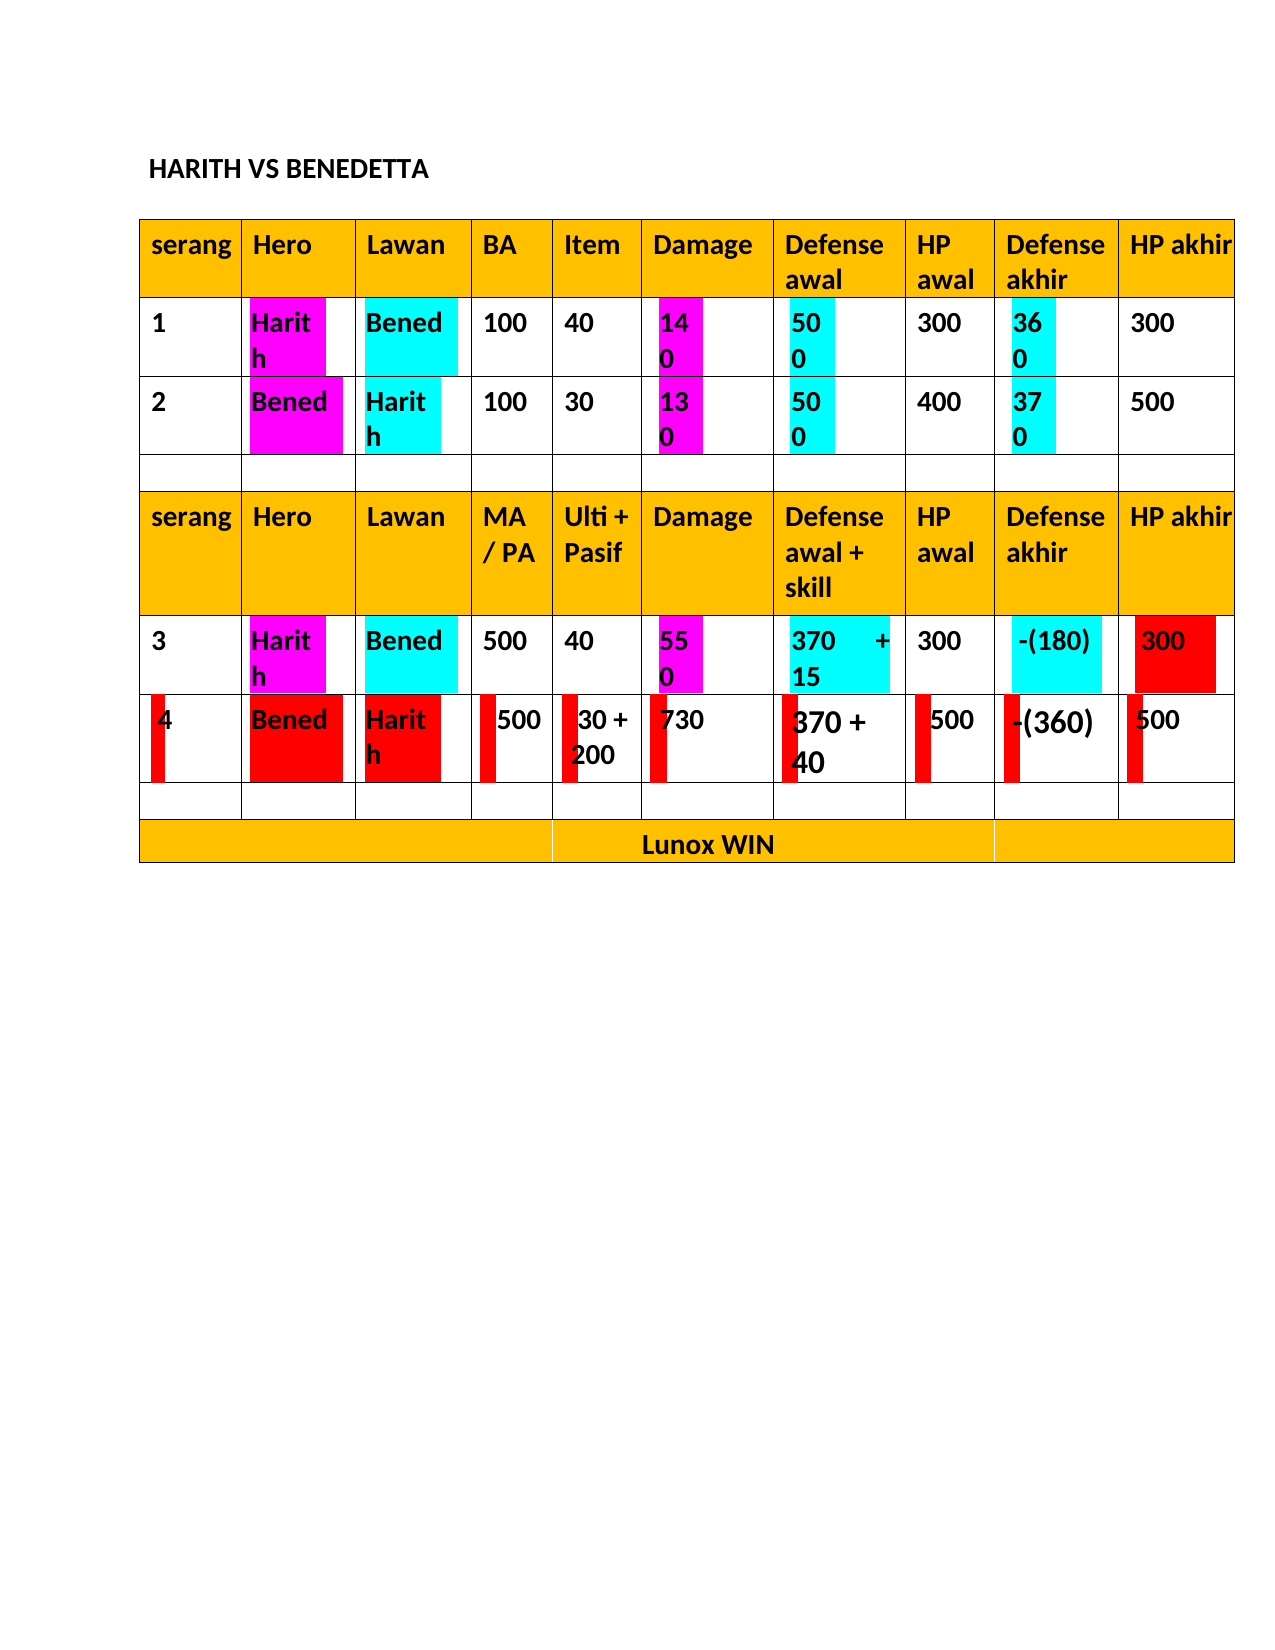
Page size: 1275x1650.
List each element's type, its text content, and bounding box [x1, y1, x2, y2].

table_cell [553, 695, 562, 782]
table_cell 400 [906, 377, 994, 454]
table_cell [642, 298, 658, 376]
table_cell HP awal [906, 492, 994, 615]
table_header Damage [642, 220, 773, 297]
table_cell [472, 695, 480, 782]
table_cell [458, 616, 471, 693]
table_cell 40 [553, 298, 641, 376]
table_cell Damage [642, 492, 773, 615]
table_cell [356, 455, 471, 491]
table_cell [890, 695, 905, 782]
table_cell [1119, 783, 1234, 819]
table_cell [774, 298, 790, 376]
table_cell [890, 616, 905, 693]
table_cell [441, 377, 471, 454]
table_cell [890, 455, 905, 491]
table_cell 1 [140, 298, 241, 376]
table_cell [906, 783, 994, 819]
table_cell 370 [1012, 377, 1056, 454]
table_cell HP akhir [1119, 492, 1234, 615]
table_cell [774, 783, 890, 819]
table_cell Lawan [356, 492, 471, 615]
table_cell [242, 616, 250, 693]
table_cell [553, 455, 641, 491]
table_header HP awal [906, 220, 994, 297]
table_cell [343, 616, 355, 693]
table_cell [703, 298, 773, 376]
table_cell [356, 616, 365, 693]
table_header serang [140, 220, 241, 297]
table_cell [140, 820, 343, 862]
table_cell [890, 298, 905, 376]
table_cell [343, 783, 355, 819]
table_cell [890, 377, 905, 454]
table_cell [774, 455, 890, 491]
table_cell [343, 820, 552, 862]
table_cell Harith [250, 616, 326, 693]
table_cell 370 + 40 [798, 695, 890, 782]
table_cell 500 [790, 377, 835, 454]
table_cell [906, 455, 994, 491]
table_cell [343, 455, 355, 491]
table_cell [703, 616, 773, 693]
table_header Item [553, 220, 641, 297]
table_cell [326, 616, 343, 693]
table_cell [890, 783, 905, 819]
table_cell [343, 298, 355, 376]
table_cell [835, 298, 890, 376]
table_cell Hero [242, 492, 343, 615]
table_cell 500 [496, 695, 552, 782]
table_cell [995, 455, 1118, 491]
table_cell 730 [667, 695, 773, 782]
table_cell [242, 455, 343, 491]
table_cell [356, 783, 471, 819]
table_cell [995, 377, 1012, 454]
table_cell [242, 783, 343, 819]
table_header Defense awal [774, 220, 890, 297]
table_header BA [472, 220, 552, 297]
table_cell [1119, 695, 1127, 782]
table_cell Defense akhir [995, 492, 1118, 615]
table_cell 500 [472, 616, 552, 693]
table_cell [356, 695, 365, 782]
table_cell Harith [365, 695, 441, 782]
table_cell [774, 616, 790, 693]
table_cell [1119, 616, 1135, 693]
table_cell [140, 783, 241, 819]
table_cell 370 + 15 [790, 616, 890, 693]
table_cell Lunox WIN [641, 820, 890, 862]
table_cell serang [140, 492, 241, 615]
table_cell 360 [1012, 298, 1056, 376]
table_cell [343, 695, 355, 782]
table_cell 300 [1135, 616, 1216, 693]
table_cell [995, 298, 1012, 376]
table_cell [995, 695, 1004, 782]
table_cell [642, 616, 658, 693]
table_cell -(180) [1012, 616, 1102, 693]
table_cell 500 [790, 298, 835, 376]
table_cell [1119, 455, 1234, 491]
table_cell 30 [553, 377, 641, 454]
table_cell [553, 783, 641, 819]
table_cell [642, 783, 773, 819]
table_cell [343, 377, 355, 454]
table_cell [1056, 377, 1118, 454]
table_cell [242, 377, 250, 454]
table_cell [642, 695, 650, 782]
table_cell [553, 820, 641, 862]
table_cell 500 [1143, 695, 1234, 782]
table_cell [835, 377, 890, 454]
table_cell Defense awal + skill [774, 492, 890, 615]
table_cell MA / PA [472, 492, 552, 615]
table_header [890, 220, 905, 297]
table_cell Bened [250, 377, 343, 454]
table_cell Ulti + Pasif [553, 492, 641, 615]
table_cell [326, 298, 343, 376]
table_header Hero [242, 220, 343, 297]
table_cell [642, 377, 658, 454]
table_cell 3 [140, 616, 241, 693]
table_cell [995, 616, 1012, 693]
table_cell [774, 377, 790, 454]
table_cell [1056, 298, 1118, 376]
table_cell [1102, 616, 1118, 693]
table_cell 2 [140, 377, 241, 454]
table_cell [356, 298, 365, 376]
table_cell [343, 492, 355, 615]
table_header [343, 220, 355, 297]
table_cell Harith [250, 298, 326, 376]
table_cell Bened [365, 616, 458, 693]
table_cell 40 [553, 616, 641, 693]
table_cell [890, 492, 905, 615]
table_cell [242, 695, 250, 782]
table_cell [995, 820, 1234, 862]
table_cell 130 [659, 377, 703, 454]
table_cell [703, 377, 773, 454]
table_header Lawan [356, 220, 471, 297]
table_header Defense akhir [995, 220, 1118, 297]
table_cell [140, 455, 241, 491]
table_cell [774, 695, 782, 782]
table_cell [458, 298, 471, 376]
table_cell [890, 820, 994, 862]
table_cell [356, 377, 365, 454]
table_header HP akhir [1119, 220, 1234, 297]
table_cell [1216, 616, 1234, 693]
table_cell 140 [659, 298, 703, 376]
table_cell 550 [659, 616, 703, 693]
table_cell 30 + 200 [578, 695, 641, 782]
table_cell [242, 298, 250, 376]
table_cell 500 [931, 695, 994, 782]
table_cell [906, 695, 915, 782]
table_cell 500 [1119, 377, 1234, 454]
table_cell [642, 455, 773, 491]
table_cell [140, 695, 151, 782]
table_cell 100 [472, 377, 552, 454]
table_cell 300 [906, 616, 994, 693]
table_cell Harith [365, 377, 441, 454]
table_cell 4 [165, 695, 241, 782]
table_cell Bened [250, 695, 343, 782]
table_cell [472, 783, 552, 819]
table_cell 300 [1119, 298, 1234, 376]
table_cell [472, 455, 552, 491]
table_cell 300 [906, 298, 994, 376]
table_cell [995, 783, 1118, 819]
table_cell -(360) [1020, 695, 1118, 782]
table_cell [441, 695, 471, 782]
table_cell 100 [472, 298, 552, 376]
table_cell Bened [365, 298, 458, 376]
subtitle HARITH VS BENEDETTA [148, 150, 1125, 186]
